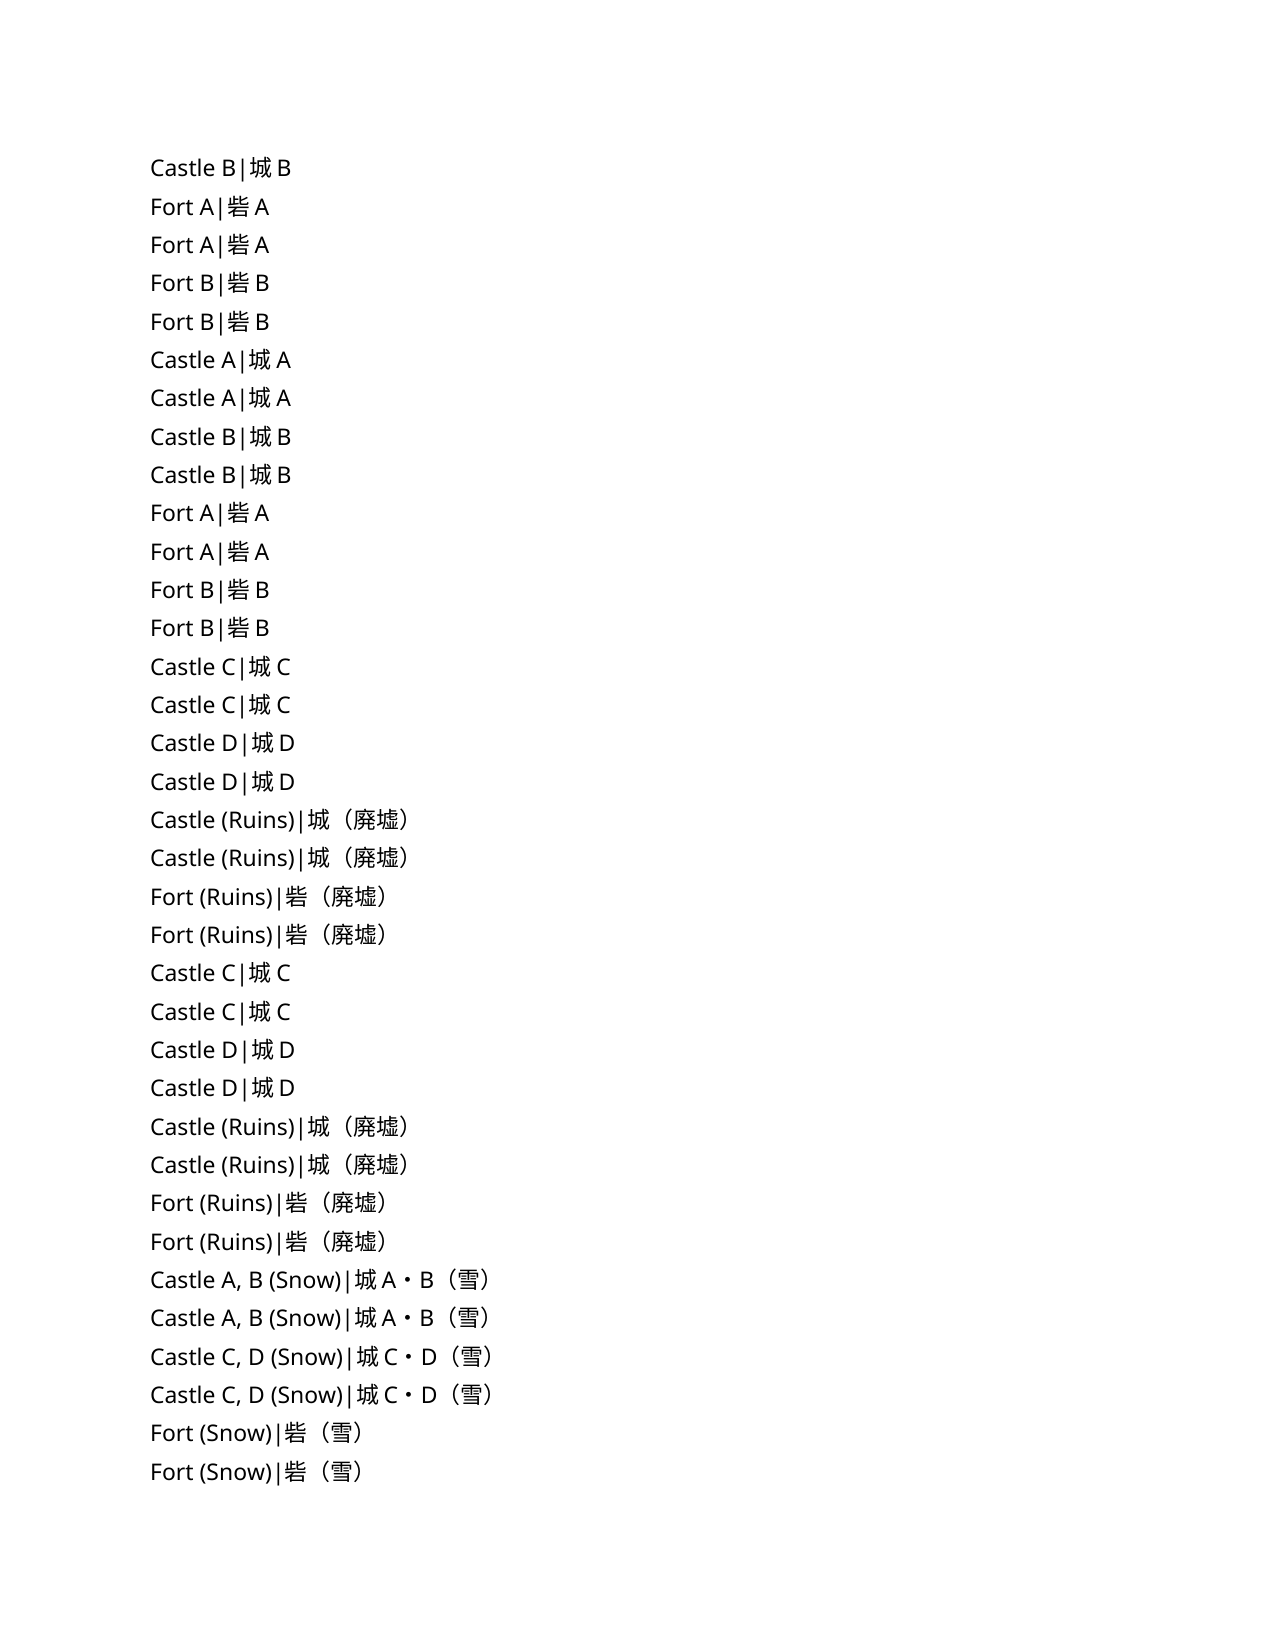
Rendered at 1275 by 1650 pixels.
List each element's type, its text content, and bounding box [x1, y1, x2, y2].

text Fort (Snow)|砦（雪） [150, 1415, 1125, 1448]
text Fort (Ruins)|砦（廃墟） [150, 1185, 1125, 1218]
text Fort (Ruins)|砦（廃墟） [150, 1223, 1125, 1257]
text Fort B|砦B [150, 265, 1125, 298]
text Castle (Ruins)|城（廃墟） [150, 1108, 1125, 1142]
text Fort (Snow)|砦（雪） [150, 1453, 1125, 1487]
text Castle B|城B [150, 457, 1125, 490]
text Castle A, B (Snow)|城A・B（雪） [150, 1262, 1125, 1295]
text Castle C|城C [150, 648, 1125, 682]
text Castle C|城C [150, 993, 1125, 1027]
text Castle A|城A [150, 380, 1125, 413]
text Castle (Ruins)|城（廃墟） [150, 802, 1125, 835]
text Castle C|城C [150, 687, 1125, 720]
text Castle (Ruins)|城（廃墟） [150, 1147, 1125, 1180]
text Castle C|城C [150, 955, 1125, 988]
text Castle D|城D [150, 1032, 1125, 1065]
text Fort B|砦B [150, 610, 1125, 643]
text Castle B|城B [150, 150, 1125, 183]
text Castle A, B (Snow)|城A・B（雪） [150, 1300, 1125, 1333]
text Castle D|城D [150, 725, 1125, 758]
text Fort (Ruins)|砦（廃墟） [150, 917, 1125, 950]
text Fort (Ruins)|砦（廃墟） [150, 878, 1125, 912]
text Castle (Ruins)|城（廃墟） [150, 840, 1125, 873]
text Castle D|城D [150, 1070, 1125, 1103]
text Castle A|城A [150, 342, 1125, 375]
text Fort A|砦A [150, 495, 1125, 528]
text Castle C, D (Snow)|城C・D（雪） [150, 1338, 1125, 1372]
text Castle D|城D [150, 763, 1125, 797]
text Fort A|砦A [150, 227, 1125, 260]
text Fort B|砦B [150, 572, 1125, 605]
text Fort A|砦A [150, 188, 1125, 222]
text Fort A|砦A [150, 533, 1125, 567]
text Fort B|砦B [150, 303, 1125, 337]
text Castle C, D (Snow)|城C・D（雪） [150, 1377, 1125, 1410]
text Castle B|城B [150, 418, 1125, 452]
